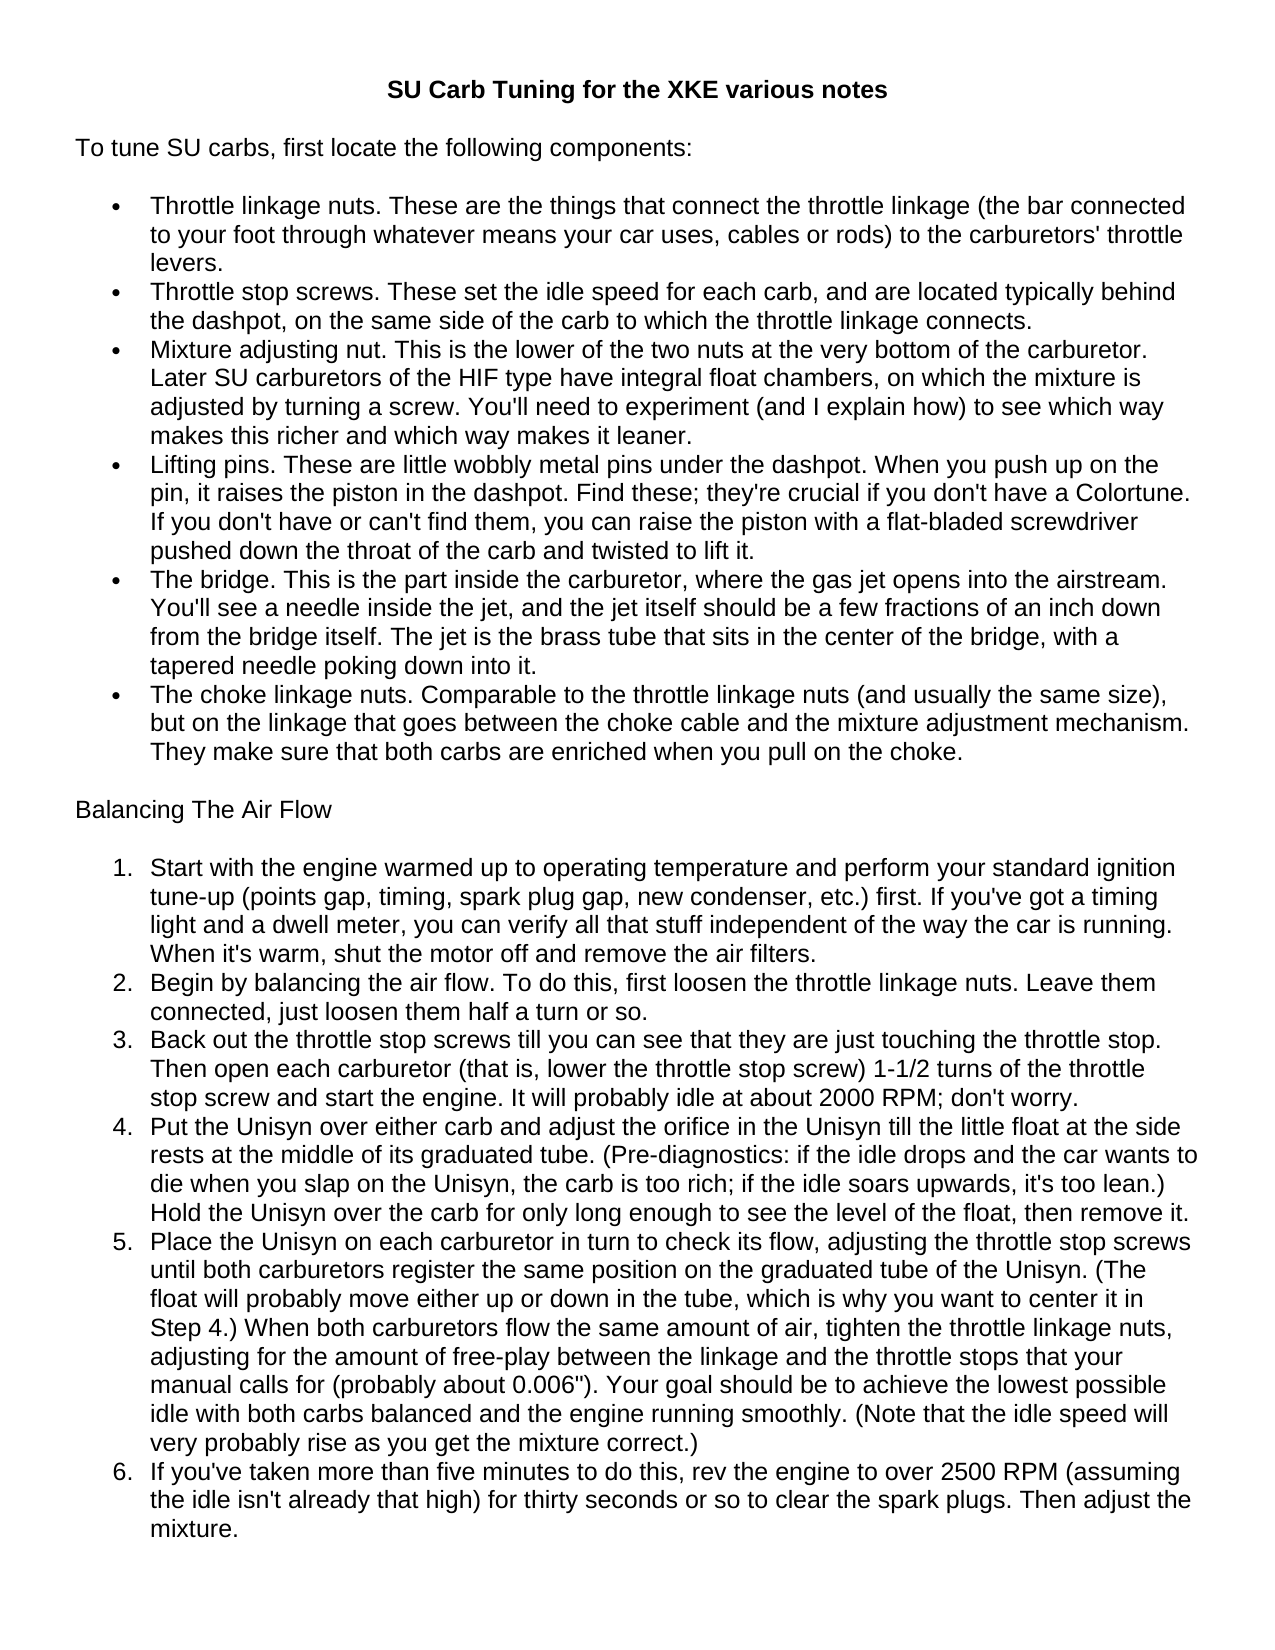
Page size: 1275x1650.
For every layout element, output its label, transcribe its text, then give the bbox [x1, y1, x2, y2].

list Mixture adjusting nut. This is the lower of the two nuts at the very bottom of the carburetor. Later SU carburetors of the HIF type have integral float chambers, on which the mixture is adjusted by turning a screw. You'll need to experiment (and I explain how) to see which way makes this richer and which way makes it leaner. [112, 334, 1200, 449]
text SU Carb Tuning for the XKE various notes [75, 75, 1200, 104]
list Place the Unisyn on each carburetor in turn to check its flow, adjusting the throttle stop screws until both carburetors register the same position on the graduated tube of the Unisyn. (The float will probably move either up or down in the tube, which is why you want to center it in Step 4.) When both carburetors flow the same amount of air, tighten the throttle linkage nuts, adjusting for the amount of free-play between the linkage and the throttle stops that your manual calls for (probably about 0.006"). Your goal should be to achieve the lowest possible idle with both carbs balanced and the engine running smoothly. (Note that the idle speed will very probably rise as you get the mixture correct.) [112, 1227, 1200, 1457]
list Put the Unisyn over either carb and adjust the orifice in the Unisyn till the little float at the side rests at the middle of its graduated tube. (Pre-diagnostics: if the idle drops and the car wants to die when you slap on the Unisyn, the carb is too rich; if the idle soars upwards, it's too lean.) Hold the Unisyn over the carb for only long enough to see the level of the float, then remove it. [112, 1112, 1200, 1227]
list Throttle linkage nuts. These are the things that connect the throttle linkage (the bar connected to your foot through whatever means your car uses, cables or rods) to the carburetors' throttle levers. [112, 191, 1200, 277]
list If you've taken more than five minutes to do this, rev the engine to over 2500 RPM (assuming the idle isn't already that high) for thirty seconds or so to clear the spark plugs. Then adjust the mixture. [112, 1457, 1200, 1543]
list Throttle stop screws. These set the idle speed for each carb, and are located typically behind the dashpot, on the same side of the carb to which the throttle linkage connects. [112, 277, 1200, 334]
list The choke linkage nuts. Comparable to the throttle linkage nuts (and usually the same size), but on the linkage that goes between the choke cable and the mixture adjustment mechanism. They make sure that both carbs are enriched when you pull on the choke. [112, 679, 1200, 766]
list The bridge. This is the part inside the carburetor, where the gas jet opens into the airstream. You'll see a needle inside the jet, and the jet itself should be a few fractions of an inch down from the bridge itself. The jet is the brass tube that sits in the center of the bridge, with a tapered needle poking down into it. [112, 564, 1200, 679]
list Back out the throttle stop screws till you can see that they are just touching the throttle stop. Then open each carburetor (that is, lower the throttle stop screw) 1-1/2 turns of the throttle stop screw and start the engine. It will probably idle at about 2000 RPM; don't worry. [112, 1025, 1200, 1112]
list Start with the engine warmed up to operating temperature and perform your standard ignition tune-up (points gap, timing, spark plug gap, new condenser, etc.) first. If you've got a timing light and a dwell meter, you can verify all that stuff independent of the way the car is running. When it's warm, shut the motor off and remove the air filters. [112, 853, 1200, 968]
text To tune SU carbs, first locate the following components: [75, 133, 1200, 162]
list Begin by balancing the air flow. To do this, first loosen the throttle linkage nuts. Leave them connected, just loosen them half a turn or so. [112, 968, 1200, 1025]
text Balancing The Air Flow [75, 795, 1200, 824]
list Lifting pins. These are little wobbly metal pins under the dashpot. When you push up on the pin, it raises the piston in the dashpot. Find these; they're crucial if you don't have a Colortune. If you don't have or can't find them, you can raise the piston with a flat-bladed screwdriver pushed down the throat of the carb and twisted to lift it. [112, 449, 1200, 564]
